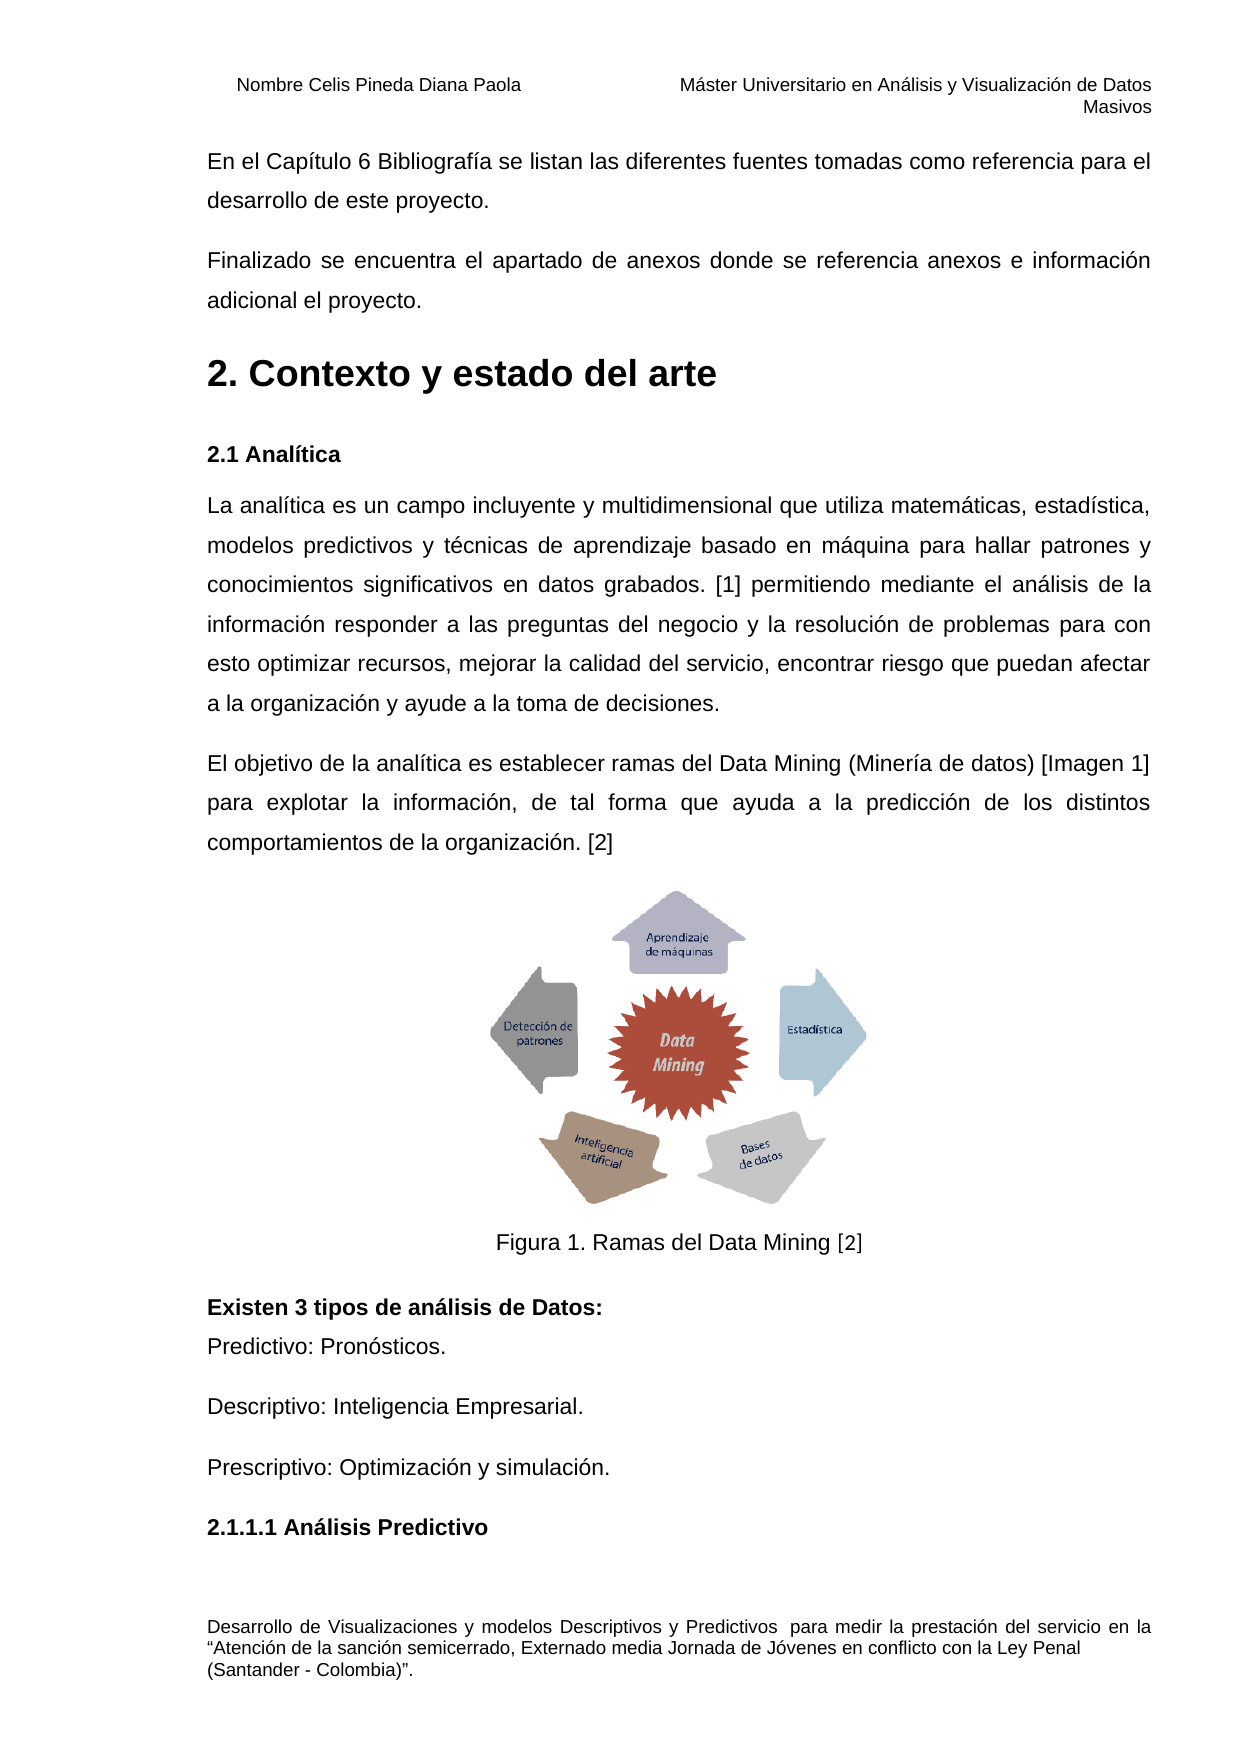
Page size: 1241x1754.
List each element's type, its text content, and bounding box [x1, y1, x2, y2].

text Finalizado se encuentra el apartado de anexos donde se referencia anexos e información adicional el proyecto. [207, 247, 1152, 313]
text Prescriptivo: Optimización y simulación. [207, 1453, 1152, 1480]
text La analítica es un campo incluyente y multidimensional que utiliza matemáticas, estadística, modelos predictivos y técnicas de aprendizaje basado en máquina para hallar patrones y conocimientos significativos en datos grabados. [1] permitiendo mediante el análisis de la información responder a las preguntas del negocio y la resolución de problemas para con esto optimizar recursos, mejorar la calidad del servicio, encontrar riesgo que puedan afectar a la organización y ayude a la toma de decisiones. [207, 492, 1152, 716]
picture [470, 889, 889, 1219]
text Descriptivo: Inteligencia Empresarial. [207, 1393, 1152, 1419]
text 2.1.1.1 Análisis Predictivo [207, 1514, 1152, 1540]
subtitle 2. Contexto y estado del arte [207, 351, 1152, 394]
text Predictivo: Pronósticos. [207, 1333, 1152, 1359]
text En el Capítulo 6 Bibliografía se listan las diferentes fuentes tomadas como referencia para el desarrollo de este proyecto. [207, 148, 1152, 213]
text Figura 1. Ramas del Data Mining [2] [207, 1218, 1152, 1256]
text 2.1 Analítica [207, 441, 1152, 467]
text Existen 3 tipos de análisis de Datos: [207, 1293, 1152, 1320]
text El objetivo de la analítica es establecer ramas del Data Mining (Minería de datos) [Imagen 1] para explotar la información, de tal forma que ayuda a la predicción de los distintos comportamientos de la organización. [2] [207, 750, 1152, 855]
